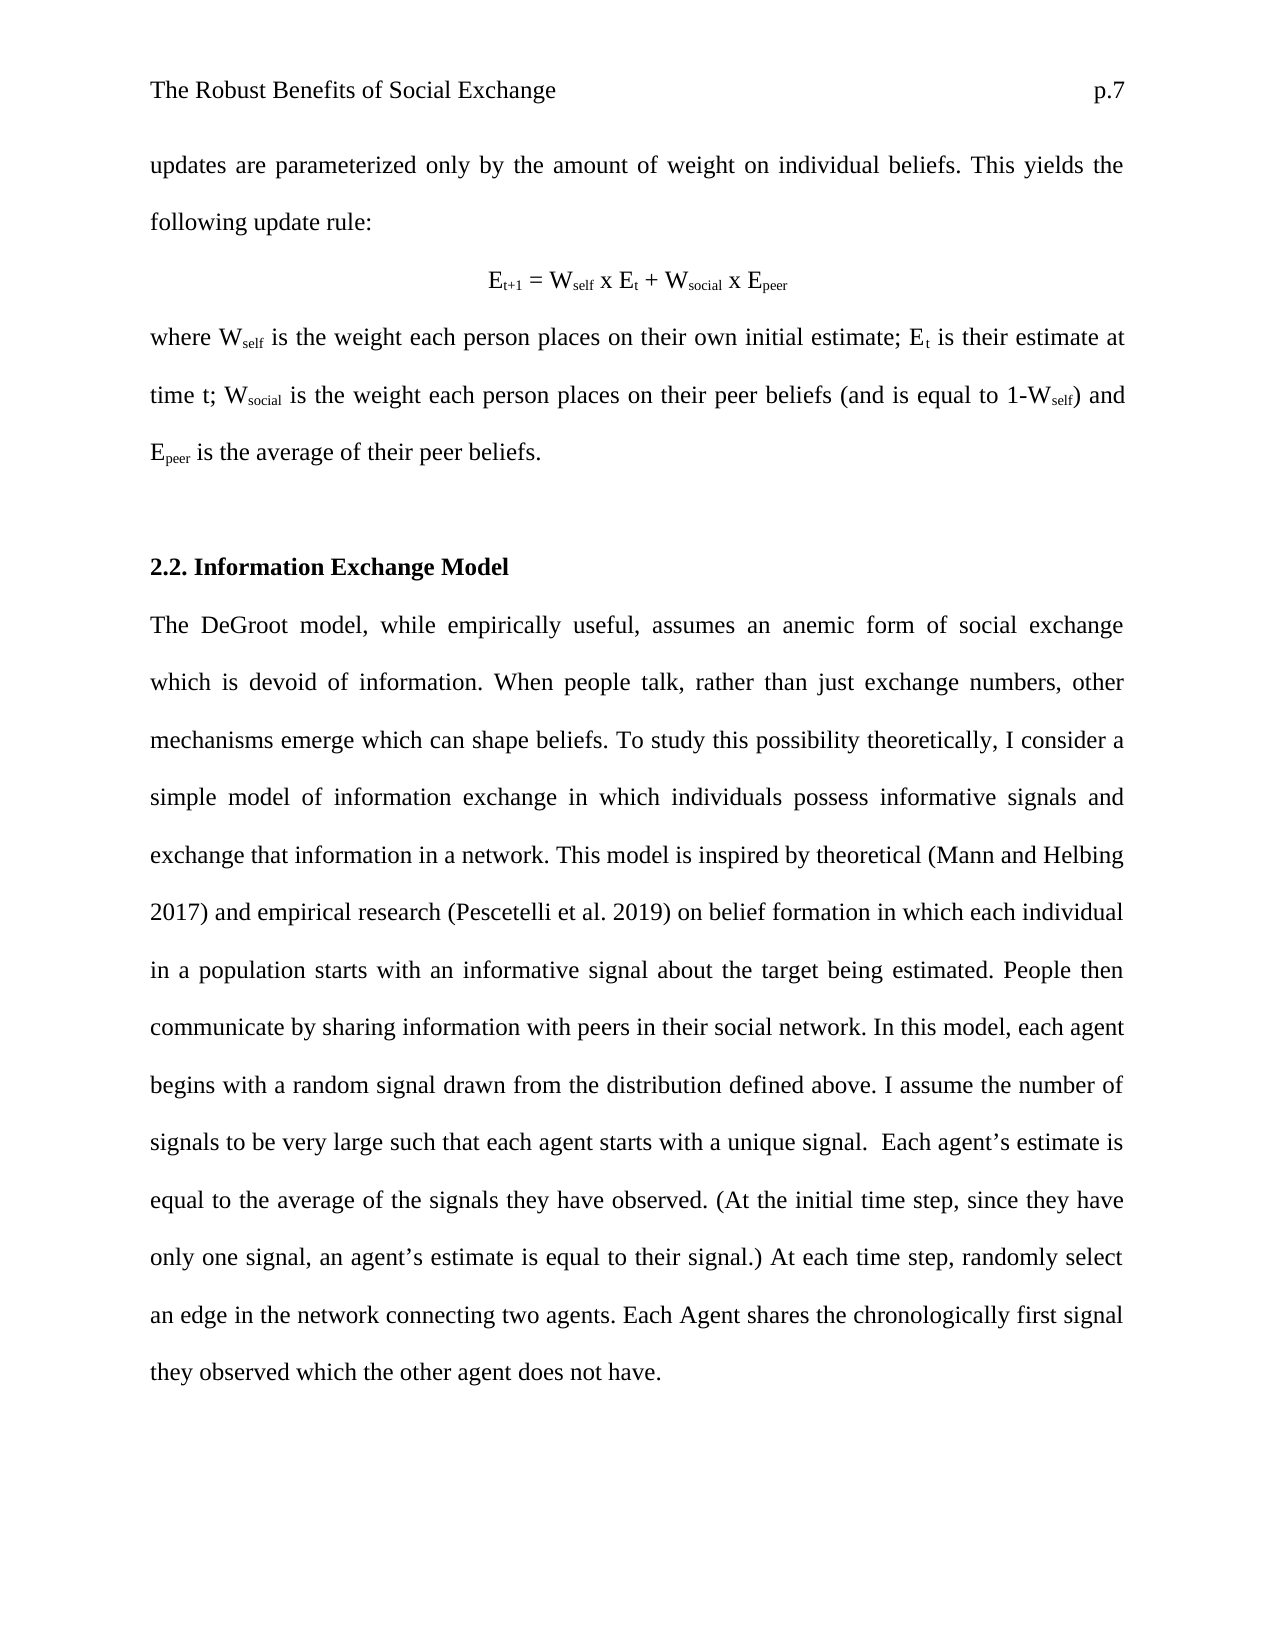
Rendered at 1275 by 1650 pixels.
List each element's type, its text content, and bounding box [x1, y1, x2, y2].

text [150, 150, 1125, 236]
text The DeGroot model, while empirically useful, assumes an anemic form of social exchange which is devoid of information. When people talk, rather than just exchange numbers, other mechanisms emerge which can shape beliefs. To study this possibility theoretically, I consider a simple model of information exchange in which individuals possess informative signals and exchange that information in a network. This model is inspired by theoretical (Mann and Helbing 2017) and empirical research (Pescetelli et al. 2019) on belief formation in which each individual in a population starts with an informative signal about the target being estimated. People then communicate by sharing information with peers in their social network. In this model, each agent begins with a random signal drawn from the distribution defined above. I assume the number of signals to be very large such that each agent starts with a unique signal. Each agent’s estimate is equal to the average of the signals they have observed. (At the initial time step, since they have only one signal, an agent’s estimate is equal to their signal.) At each time step, randomly select an edge in the network connecting two agents. Each Agent shares the chronologically first signal they observed which the other agent does not have. [150, 610, 1125, 1386]
text where Wself is the weight each person places on their own initial estimate; Et is their estimate at time t; Wsocial is the weight each person places on their peer beliefs (and is equal to 1-Wself) and Epeer is the average of their peer beliefs. [150, 322, 1125, 466]
text 2.2. Information Exchange Model [150, 552, 1125, 581]
text Et+1 = Wself x Et + Wsocial x Epeer [150, 265, 1125, 294]
